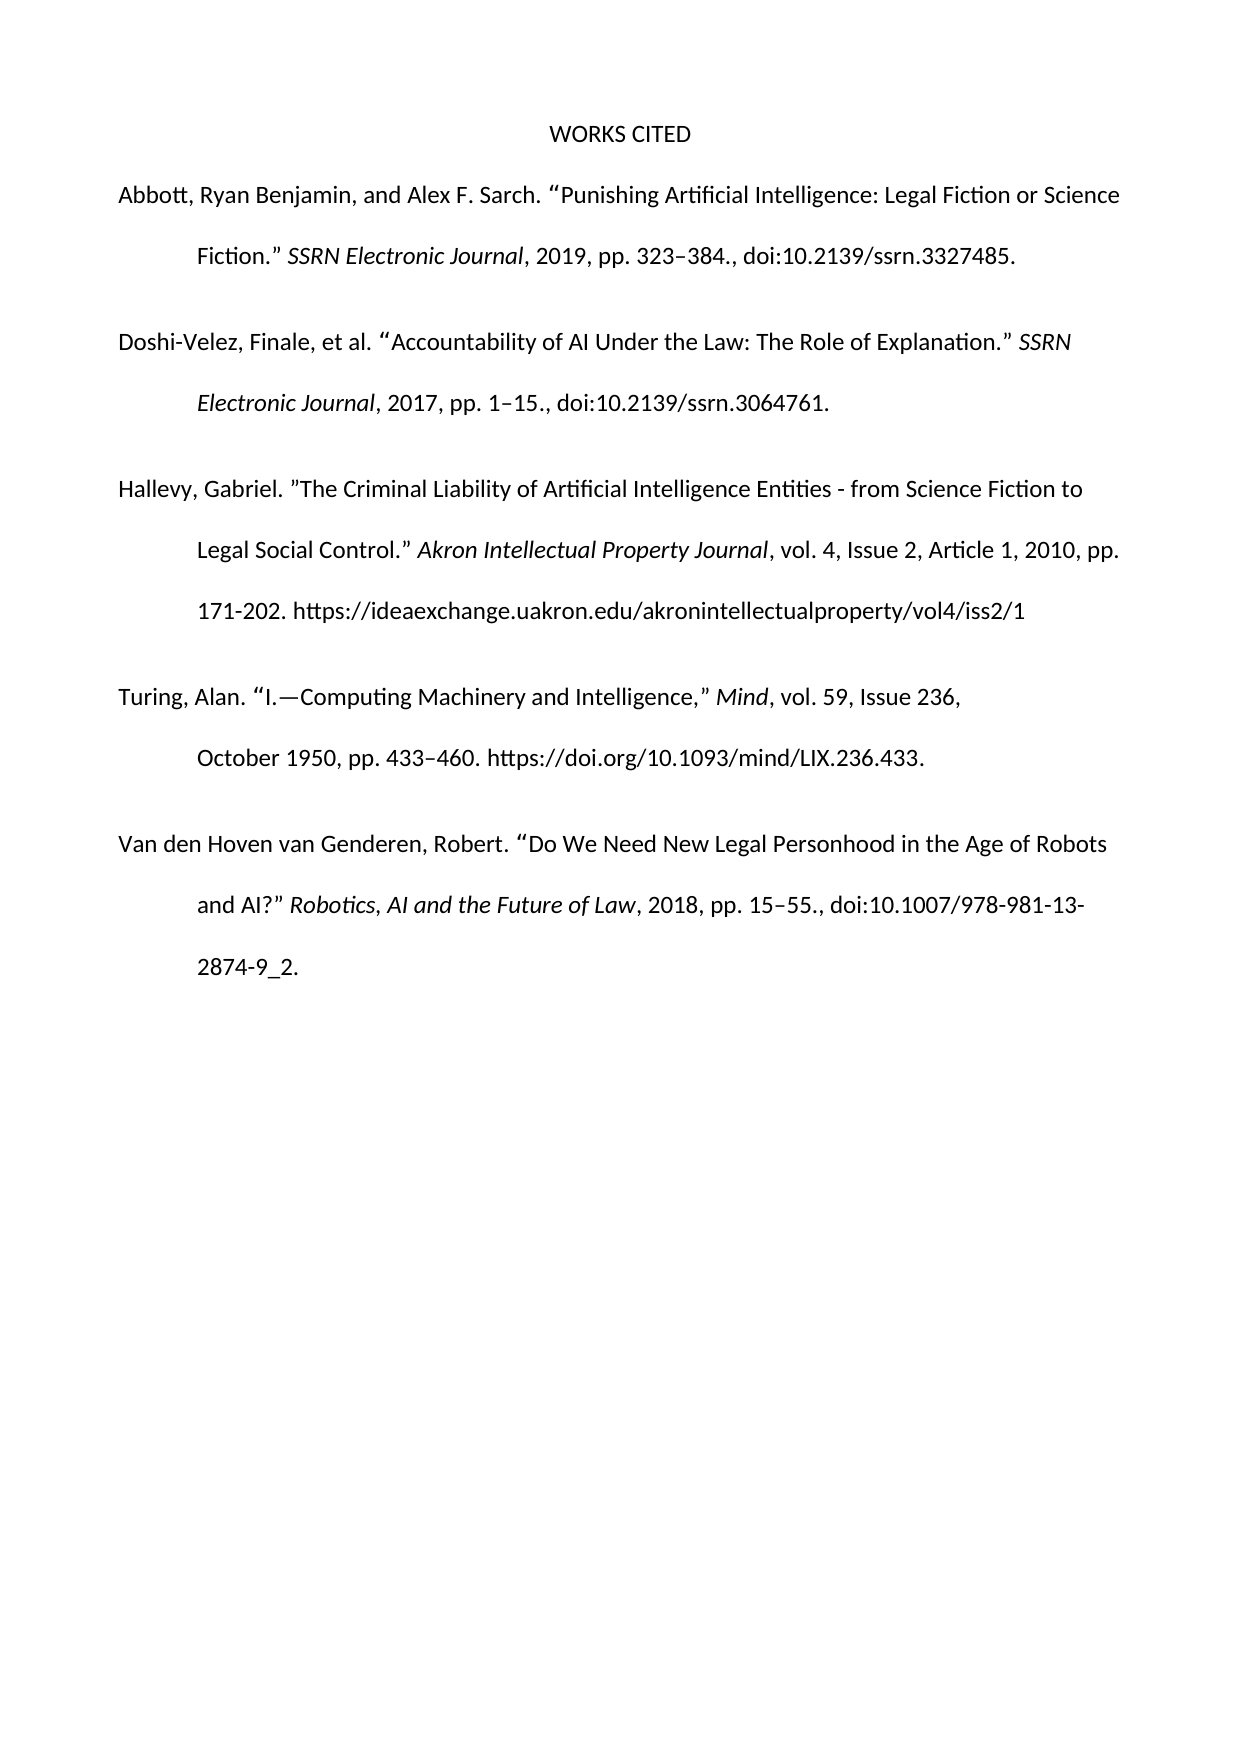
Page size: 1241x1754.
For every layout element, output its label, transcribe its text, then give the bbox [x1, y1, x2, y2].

text Doshi-Velez, Finale, et al. “Accountability of AI Under the Law: The Role of Explanation.” SSRN Electronic Journal, 2017, pp. 1–15., doi:10.2139/ssrn.3064761. [118, 326, 1122, 418]
text WORKS CITED [118, 118, 1122, 149]
text Turing, Alan. “I.—Computing Machinery and Intelligence,” Mind, vol. 59, Issue 236, October 1950, pp. 433–460. https://doi.org/10.1093/mind/LIX.236.433. [118, 681, 1122, 773]
text Hallevy, Gabriel. ”The Criminal Liability of Artificial Intelligence Entities - from Science Fiction to Legal Social Control.” Akron Intellectual Property Journal, vol. 4, Issue 2, Article 1, 2010, pp. 171-202. https://ideaexchange.uakron.edu/akronintellectualproperty/vol4/iss2/1 [118, 473, 1122, 626]
text Van den Hoven van Genderen, Robert. “Do We Need New Legal Personhood in the Age of Robots and AI?” Robotics, AI and the Future of Law, 2018, pp. 15–55., doi:10.1007/978-981-13-2874-9_2. [118, 828, 1122, 981]
text Abbott, Ryan Benjamin, and Alex F. Sarch. “Punishing Artificial Intelligence: Legal Fiction or Science Fiction.” SSRN Electronic Journal, 2019, pp. 323–384., doi:10.2139/ssrn.3327485. [118, 179, 1122, 271]
